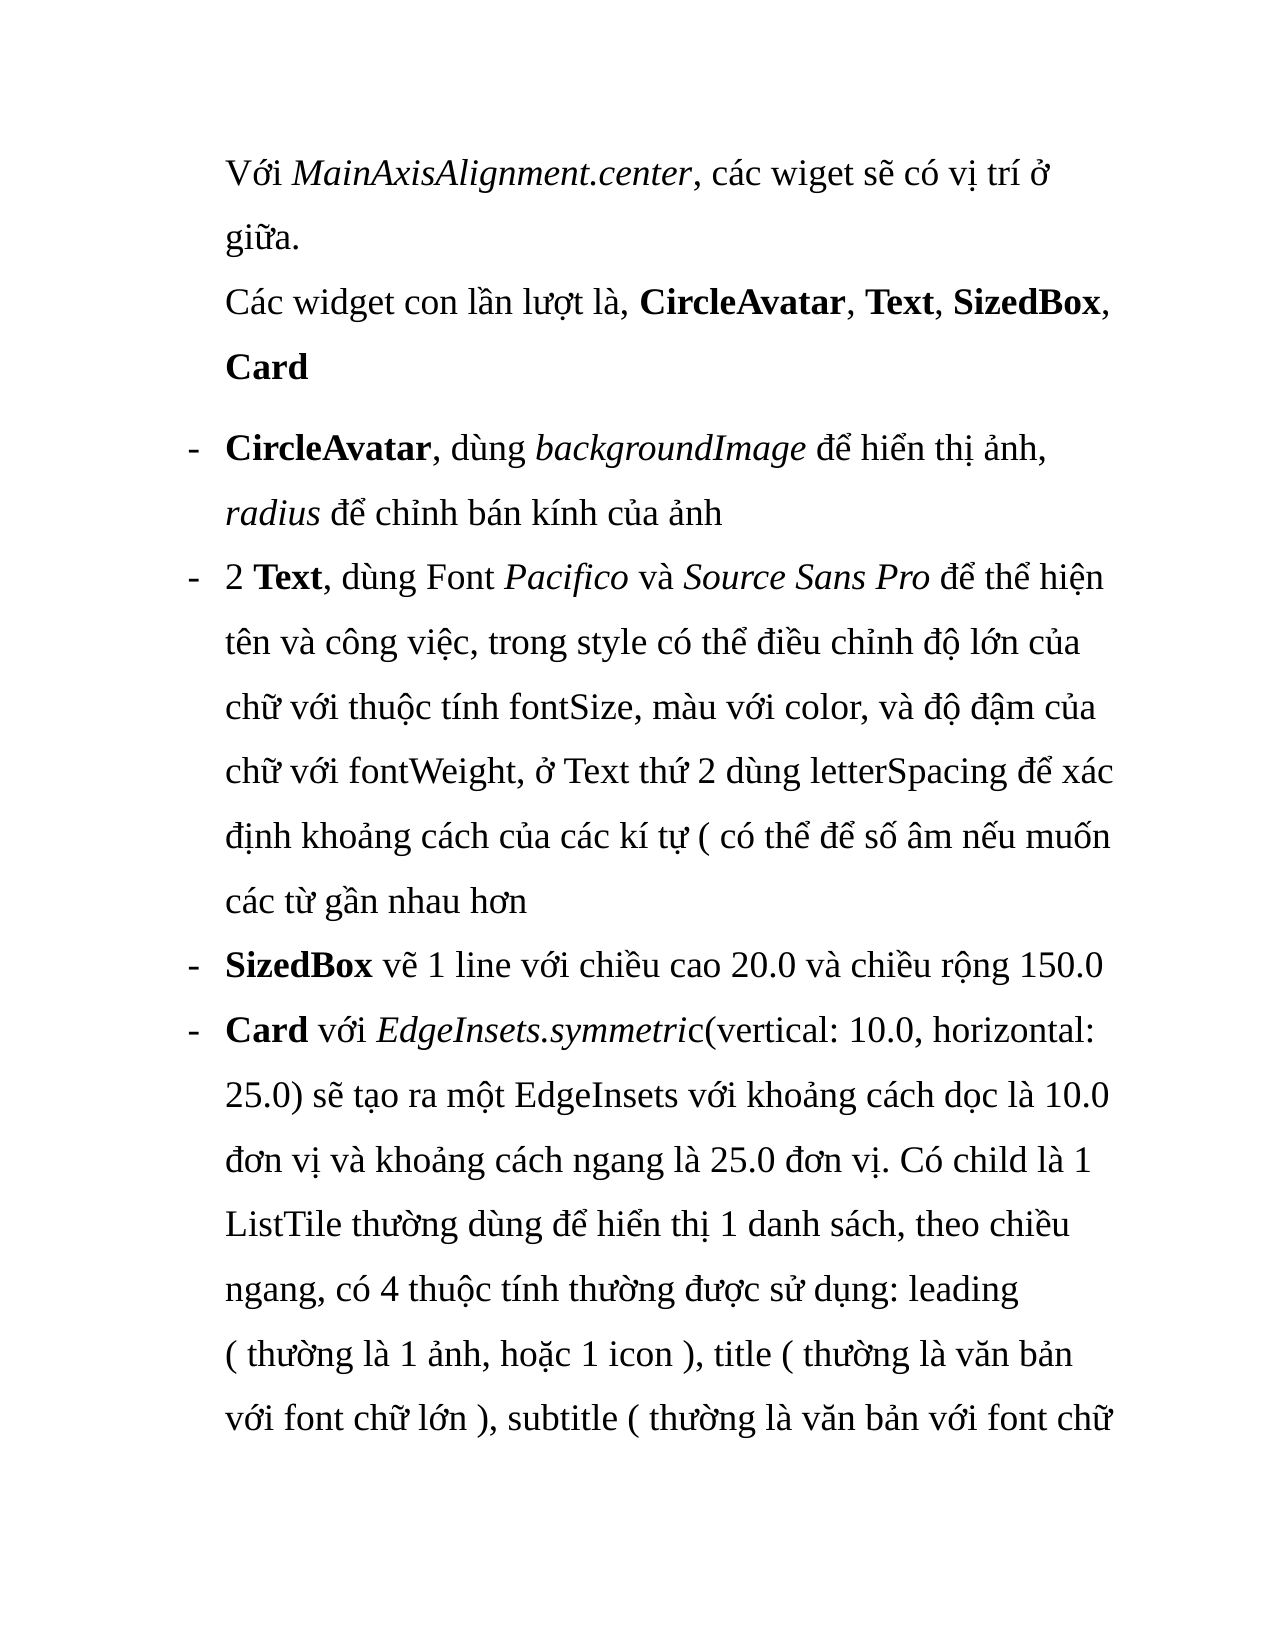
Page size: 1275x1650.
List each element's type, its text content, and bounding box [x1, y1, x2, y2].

list CircleAvatar, dùng backgroundImage để hiển thị ảnh, radius để chỉnh bán kính của ảnh [187, 425, 1125, 533]
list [187, 1008, 1125, 1439]
text Với MainAxisAlignment.center, các wiget sẽ có vị trí ở giữa. Các widget con lần lượt là, CircleAvatar, Text, SizedBox, Card [225, 150, 1125, 387]
list SizedBox vẽ 1 line với chiều cao 20.0 và chiều rộng 150.0 [187, 943, 1125, 986]
list 2 Text, dùng Font Pacifico và Source Sans Pro để thể hiện tên và công việc, trong style có thể điều chỉnh độ lớn của chữ với thuộc tính fontSize, màu với color, và độ đậm của chữ với fontWeight, ở Text thứ 2 dùng letterSpacing để xác định khoảng cách của các kí tự ( có thể để số âm nếu muốn các từ gần nhau hơn [187, 555, 1125, 921]
